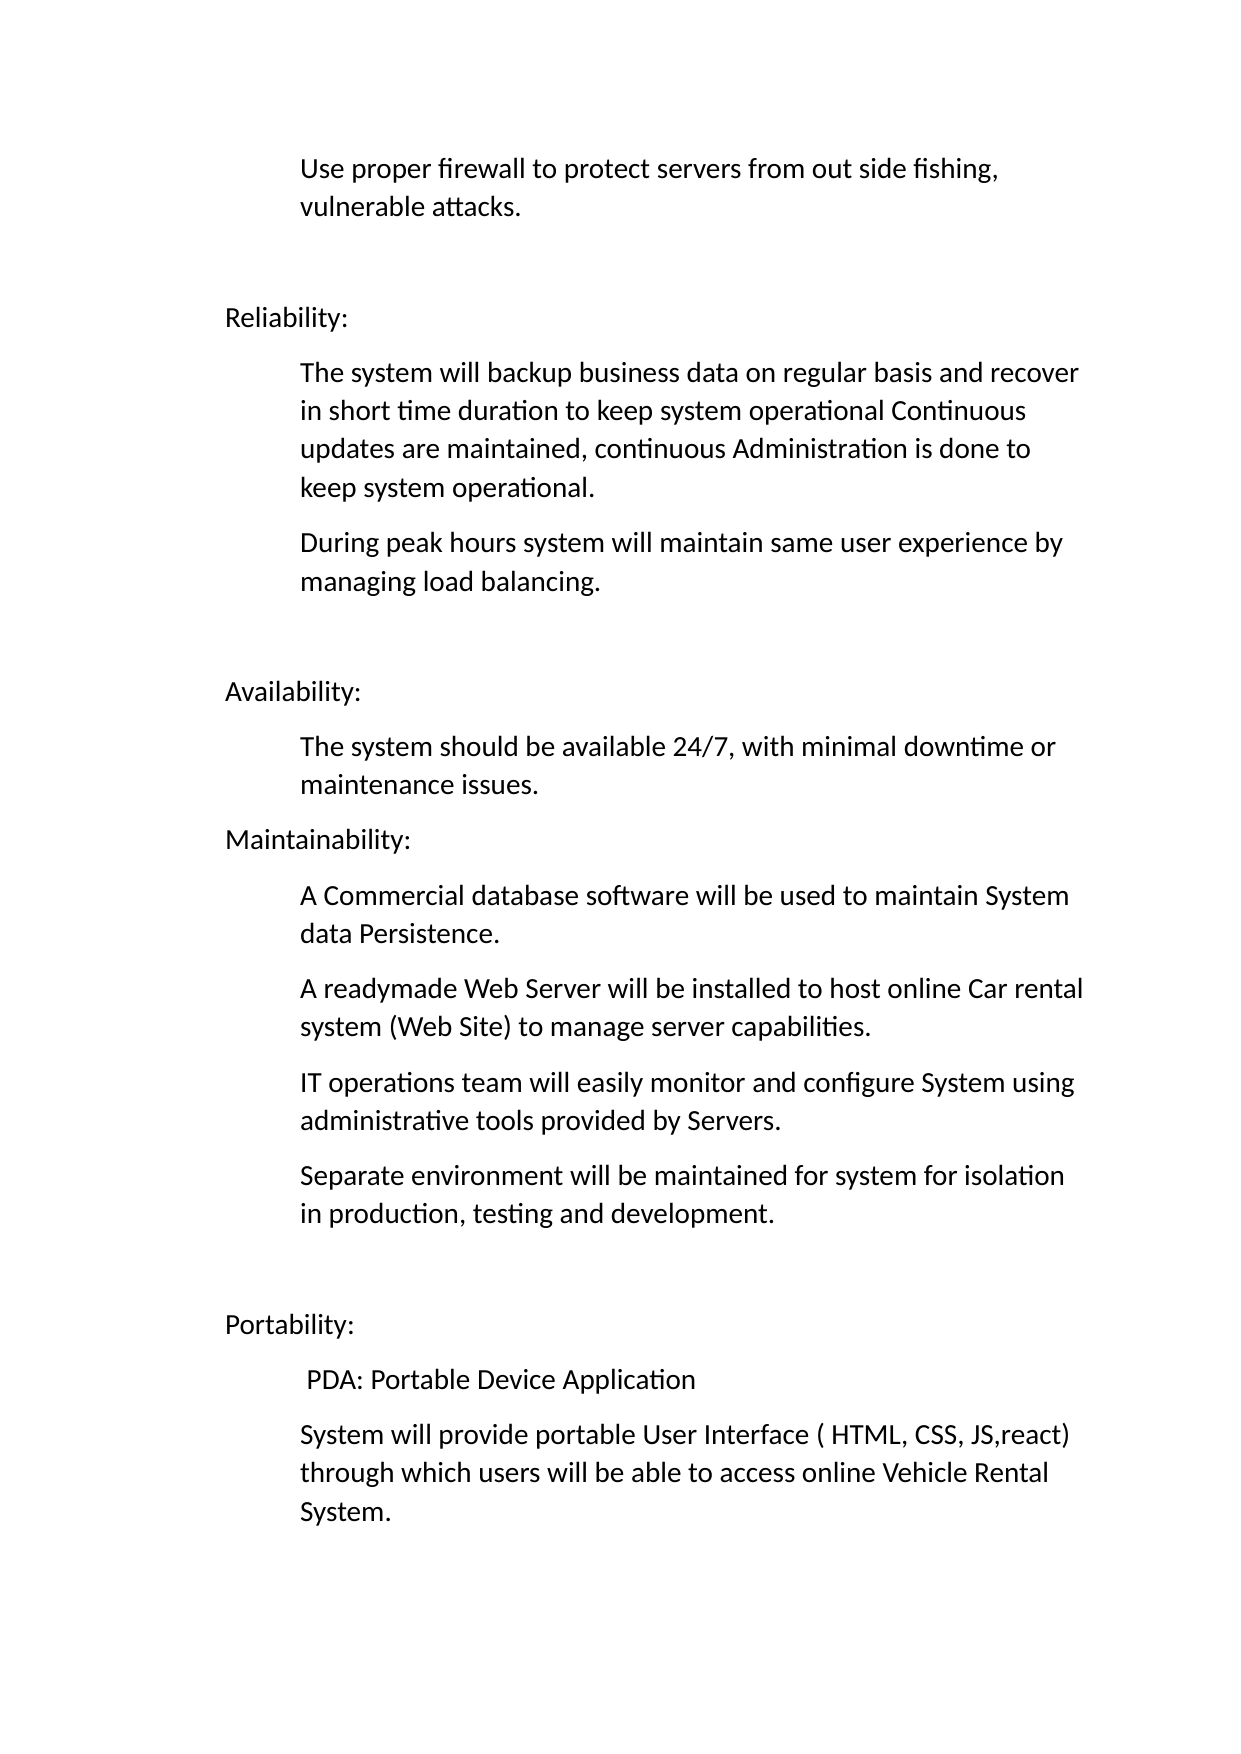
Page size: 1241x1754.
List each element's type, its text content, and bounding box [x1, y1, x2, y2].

text A Commercial database software will be used to maintain System data Persistence. [300, 877, 1090, 951]
text The system should be available 24/7, with minimal downtime or maintenance issues. [300, 728, 1090, 802]
text Availability: [225, 673, 1090, 708]
text The system will backup business data on regular basis and recover in short time duration to keep system operational Continuous updates are maintained, continuous Administration is done to keep system operational. [300, 354, 1090, 505]
text PDA: Portable Device Application [225, 1361, 1090, 1397]
text A readymade Web Server will be installed to host online Car rental system (Web Site) to manage server capabilities. [300, 970, 1090, 1044]
text System will provide portable User Interface ( HTML, CSS, JS,react) through which users will be able to access online Vehicle Rental System. [300, 1416, 1090, 1528]
text Reliability: [225, 299, 1090, 334]
text During peak hours system will maintain same user experience by managing load balancing. [300, 524, 1090, 598]
text Maintainability: [225, 821, 1090, 857]
text Use proper firewall to protect servers from out side fishing, vulnerable attacks. [300, 150, 1090, 224]
text IT operations team will easily monitor and configure System using administrative tools provided by Servers. [300, 1064, 1090, 1138]
text Portability: [225, 1306, 1090, 1341]
text Separate environment will be maintained for system for isolation in production, testing and development. [300, 1157, 1090, 1231]
